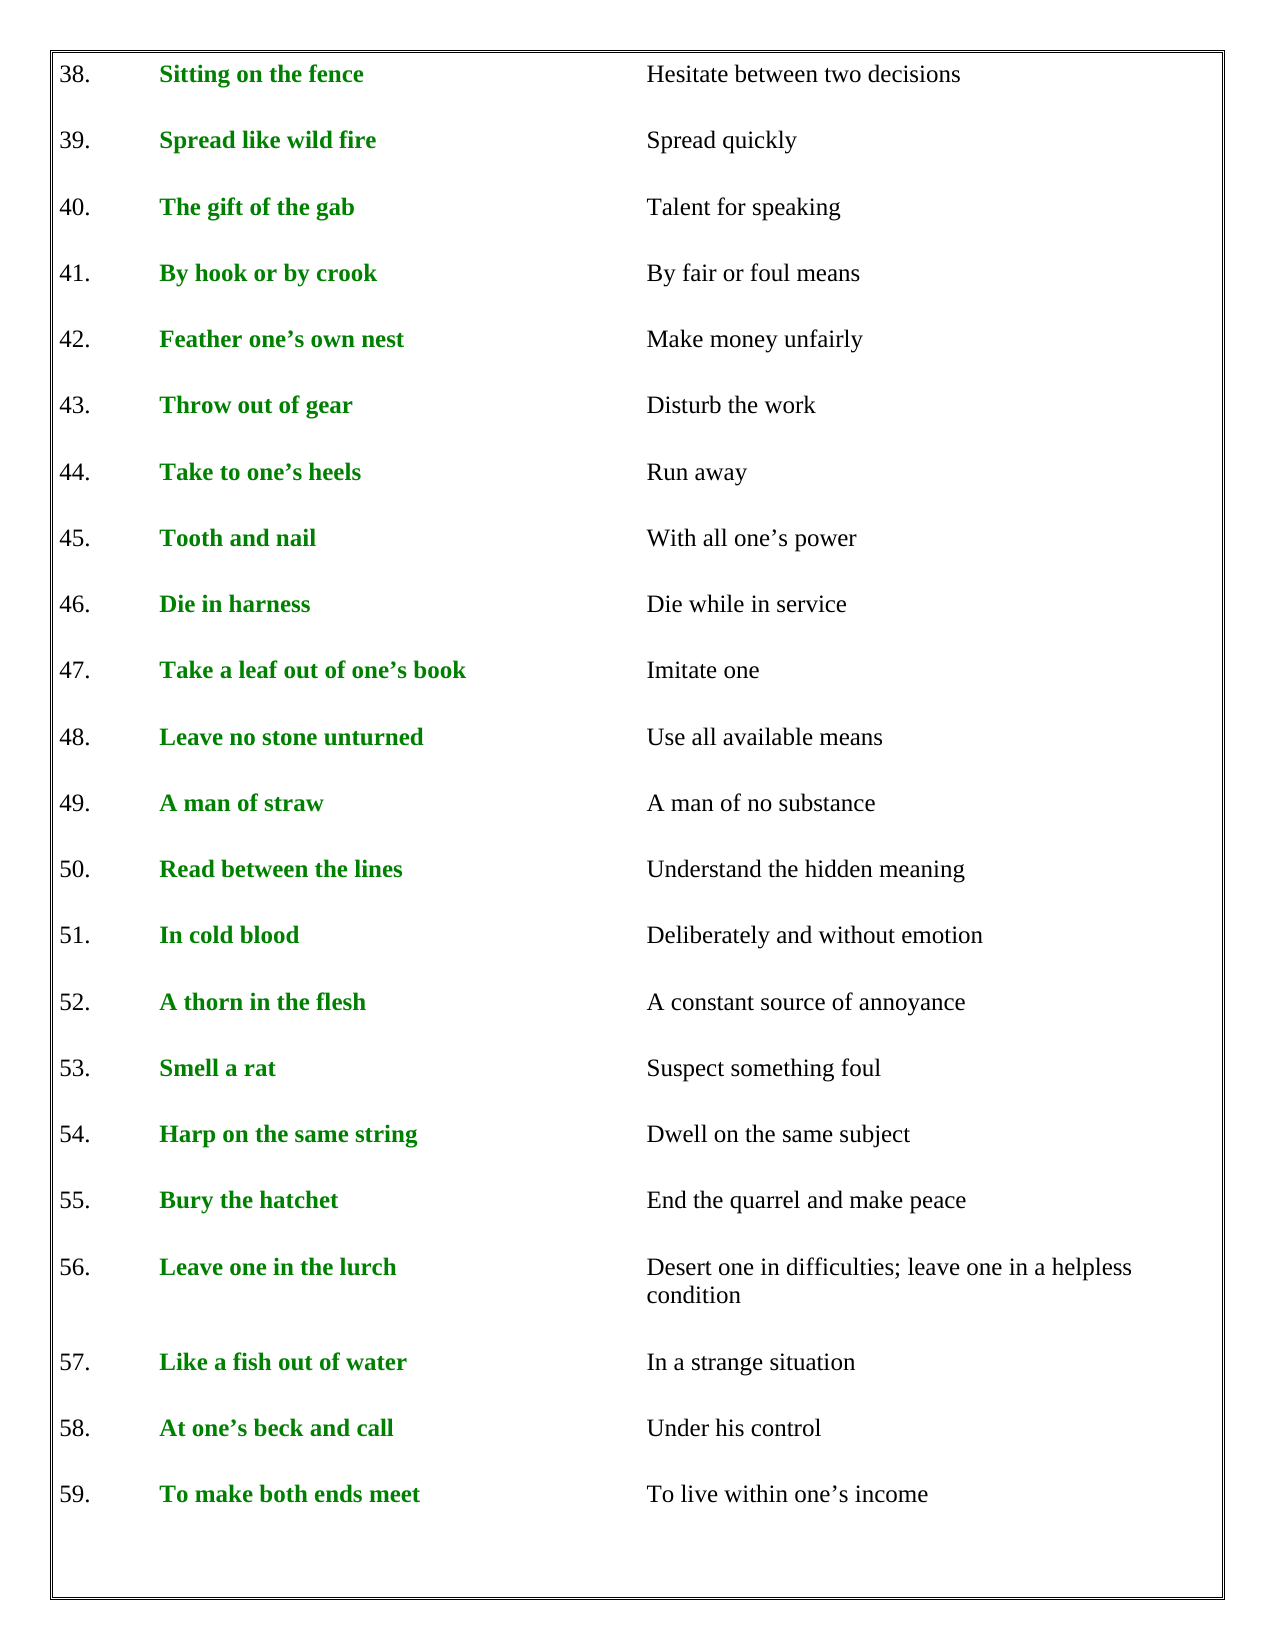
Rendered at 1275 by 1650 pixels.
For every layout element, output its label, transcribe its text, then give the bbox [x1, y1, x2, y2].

table_cell Make money unfairly [635, 324, 1169, 390]
table_cell Bury the hatchet [148, 1185, 635, 1252]
table_cell 43. [53, 390, 148, 457]
table_cell Feather one’s own nest [148, 324, 635, 390]
table_cell By hook or by crook [148, 258, 635, 324]
table_cell In cold blood [148, 920, 635, 987]
table_cell End the quarrel and make peace [635, 1185, 1169, 1252]
table_cell 59. [53, 1479, 148, 1508]
table_cell Take to one’s heels [148, 457, 635, 523]
table_cell Take a leaf out of one’s book [148, 655, 635, 722]
table_cell The gift of the gab [148, 192, 635, 258]
table_cell Harp on the same string [148, 1119, 635, 1185]
table_cell Smell a rat [148, 1053, 635, 1119]
table_cell Throw out of gear [148, 390, 635, 457]
table_cell 51. [53, 920, 148, 987]
table_cell 53. [53, 1053, 148, 1119]
table_cell Leave one in the lurch [148, 1252, 635, 1347]
table_cell 47. [53, 655, 148, 722]
table_cell Understand the hidden meaning [635, 854, 1169, 920]
table_cell Leave no stone unturned [148, 722, 635, 788]
table_cell With all one’s power [635, 523, 1169, 589]
table_cell Use all available means [635, 722, 1169, 788]
table_cell 52. [53, 987, 148, 1053]
table_cell Tooth and nail [148, 523, 635, 589]
table_cell 42. [53, 324, 148, 390]
table_cell A man of no substance [635, 788, 1169, 854]
table_cell By fair or foul means [635, 258, 1169, 324]
table_cell 55. [53, 1185, 148, 1252]
table_cell 49. [53, 788, 148, 854]
table_cell Deliberately and without emotion [635, 920, 1169, 987]
table_cell 50. [53, 854, 148, 920]
table_cell A constant source of annoyance [635, 987, 1169, 1053]
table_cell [635, 1479, 1169, 1508]
table_cell 38. [53, 59, 148, 125]
table_cell Talent for speaking [635, 192, 1169, 258]
table_cell Suspect something foul [635, 1053, 1169, 1119]
table_cell 48. [53, 722, 148, 788]
table_cell Imitate one [635, 655, 1169, 722]
table_cell Like a fish out of water [148, 1347, 635, 1413]
table_cell 40. [53, 192, 148, 258]
table_cell A man of straw [148, 788, 635, 854]
table_cell Spread quickly [635, 125, 1169, 192]
table_cell 41. [53, 258, 148, 324]
table_cell Die while in service [635, 589, 1169, 655]
table_cell Spread like wild fire [148, 125, 635, 192]
table_cell Under his control [635, 1413, 1169, 1479]
table_cell In a strange situation [635, 1347, 1169, 1413]
table_cell 39. [53, 125, 148, 192]
table_cell 44. [53, 457, 148, 523]
table_cell 58. [53, 1413, 148, 1479]
table_cell At one’s beck and call [148, 1413, 635, 1479]
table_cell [148, 1479, 635, 1508]
table_cell Desert one in difficulties; leave one in a helpless condition [635, 1252, 1169, 1347]
table_cell Read between the lines [148, 854, 635, 920]
table_cell Run away [635, 457, 1169, 523]
table_cell Hesitate between two decisions [635, 59, 1169, 125]
table_cell Disturb the work [635, 390, 1169, 457]
table_cell 56. [53, 1252, 148, 1347]
table_cell A thorn in the flesh [148, 987, 635, 1053]
table_cell 46. [53, 589, 148, 655]
table_cell Sitting on the fence [148, 59, 635, 125]
table_cell Die in harness [148, 589, 635, 655]
table_cell 57. [53, 1347, 148, 1413]
table_cell Dwell on the same subject [635, 1119, 1169, 1185]
table_cell 54. [53, 1119, 148, 1185]
table_cell 45. [53, 523, 148, 589]
